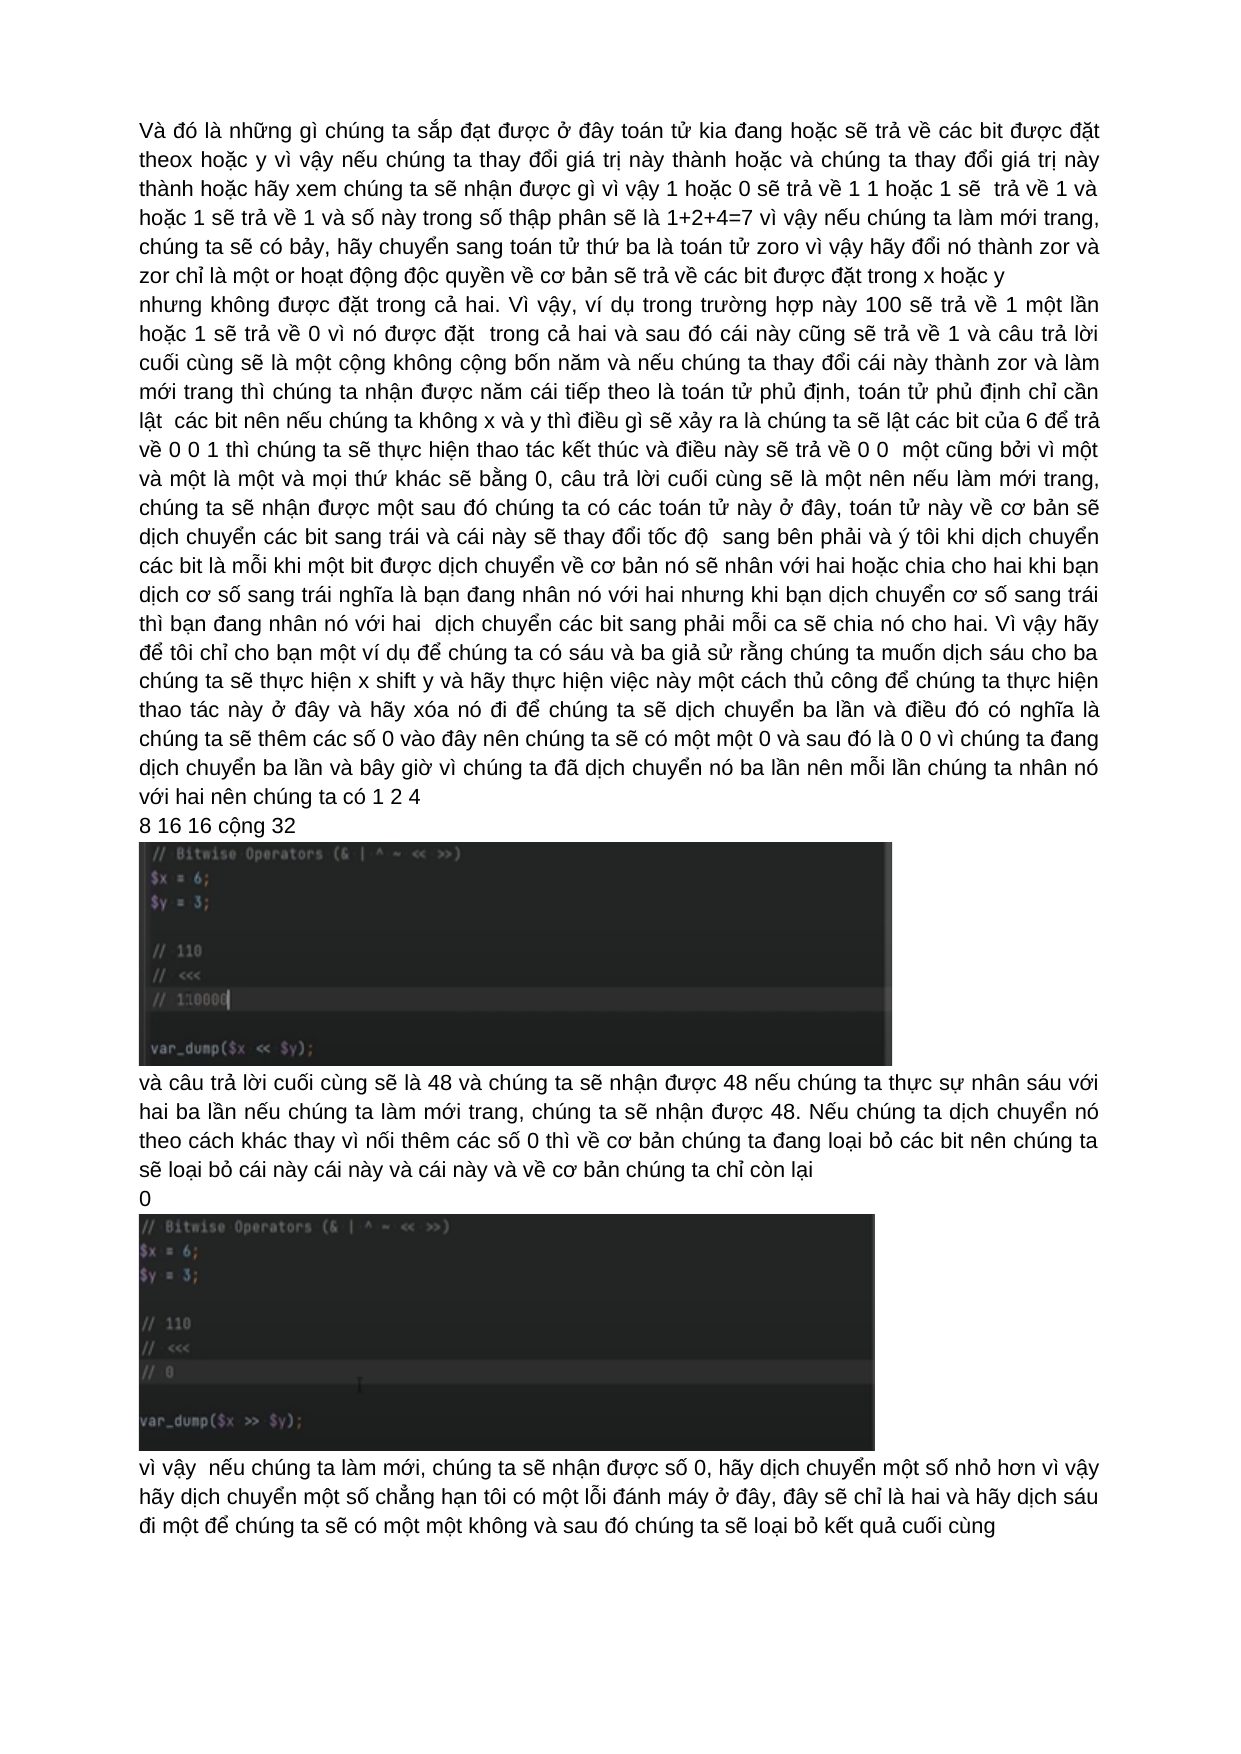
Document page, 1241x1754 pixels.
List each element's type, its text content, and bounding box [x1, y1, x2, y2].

text 0 [139, 1186, 1101, 1211]
picture [138, 1214, 875, 1451]
text vì vậy nếu chúng ta làm mới, chúng ta sẽ nhận được số 0, hãy dịch chuyển một số nhỏ hơn vì vậy hãy dịch chuyển một số chẳng hạn tôi có một lỗi đánh máy ở đây, đây sẽ chỉ là hai và hãy dịch sáu đi một để chúng ta sẽ có một một không và sau đó chúng ta sẽ loại bỏ kết quả cuối cùng [139, 1455, 1101, 1538]
text nhưng không được đặt trong cả hai. Vì vậy, ví dụ trong trường hợp này 100 sẽ trả về 1 một lần hoặc 1 sẽ trả về 0 vì nó được đặt trong cả hai và sau đó cái này cũng sẽ trả về 1 và câu trả lời cuối cùng sẽ là một cộng không cộng bốn năm và nếu chúng ta thay đổi cái này thành zor và làm mới trang thì chúng ta nhận được năm cái tiếp theo là toán tử phủ định, toán tử phủ định chỉ cần lật các bit nên nếu chúng ta không x và y thì điều gì sẽ xảy ra là chúng ta sẽ lật các bit của 6 để trả về 0 0 1 thì chúng ta sẽ thực hiện thao tác kết thúc và điều này sẽ trả về 0 0 một cũng bởi vì một và một là một và mọi thứ khác sẽ bằng 0, câu trả lời cuối cùng sẽ là một nên nếu làm mới trang, chúng ta sẽ nhận được một sau đó chúng ta có các toán tử này ở đây, toán tử này về cơ bản sẽ dịch chuyển các bit sang trái và cái này sẽ thay đổi tốc độ sang bên phải và ý tôi khi dịch chuyển các bit là mỗi khi một bit được dịch chuyển về cơ bản nó sẽ nhân với hai hoặc chia cho hai khi bạn dịch cơ số sang trái nghĩa là bạn đang nhân nó với hai nhưng khi bạn dịch chuyển cơ số sang trái thì bạn đang nhân nó với hai dịch chuyển các bit sang phải mỗi ca sẽ chia nó cho hai. Vì vậy hãy để tôi chỉ cho bạn một ví dụ để chúng ta có sáu và ba giả sử rằng chúng ta muốn dịch sáu cho ba chúng ta sẽ thực hiện x shift y và hãy thực hiện việc này một cách thủ công để chúng ta thực hiện thao tác này ở đây và hãy xóa nó đi để chúng ta sẽ dịch chuyển ba lần và điều đó có nghĩa là chúng ta sẽ thêm các số 0 vào đây nên chúng ta sẽ có một một 0 và sau đó là 0 0 vì chúng ta đang dịch chuyển ba lần và bây giờ vì chúng ta đã dịch chuyển nó ba lần nên mỗi lần chúng ta nhân nó với hai nên chúng ta có 1 2 4 [139, 292, 1101, 809]
text và câu trả lời cuối cùng sẽ là 48 và chúng ta sẽ nhận được 48 nếu chúng ta thực sự nhân sáu với hai ba lần nếu chúng ta làm mới trang, chúng ta sẽ nhận được 48. Nếu chúng ta dịch chuyển nó theo cách khác thay vì nối thêm các số 0 thì về cơ bản chúng ta đang loại bỏ các bit nên chúng ta sẽ loại bỏ cái này cái này và cái này và về cơ bản chúng ta chỉ còn lại [139, 1070, 1101, 1182]
text Và đó là những gì chúng ta sắp đạt được ở đây toán tử kia đang hoặc sẽ trả về các bit được đặt theox hoặc y vì vậy nếu chúng ta thay đổi giá trị này thành hoặc và chúng ta thay đổi giá trị này thành hoặc hãy xem chúng ta sẽ nhận được gì vì vậy 1 hoặc 0 sẽ trả về 1 1 hoặc 1 sẽ trả về 1 và hoặc 1 sẽ trả về 1 và số này trong số thập phân sẽ là 1+2+4=7 vì vậy nếu chúng ta làm mới trang, chúng ta sẽ có bảy, hãy chuyển sang toán tử thứ ba là toán tử zoro vì vậy hãy đổi nó thành zor và zor chỉ là một or hoạt động độc quyền về cơ bản sẽ trả về các bit được đặt trong x hoặc y [139, 118, 1101, 288]
text 8 16 16 cộng 32 [139, 813, 1101, 838]
picture [138, 842, 893, 1066]
